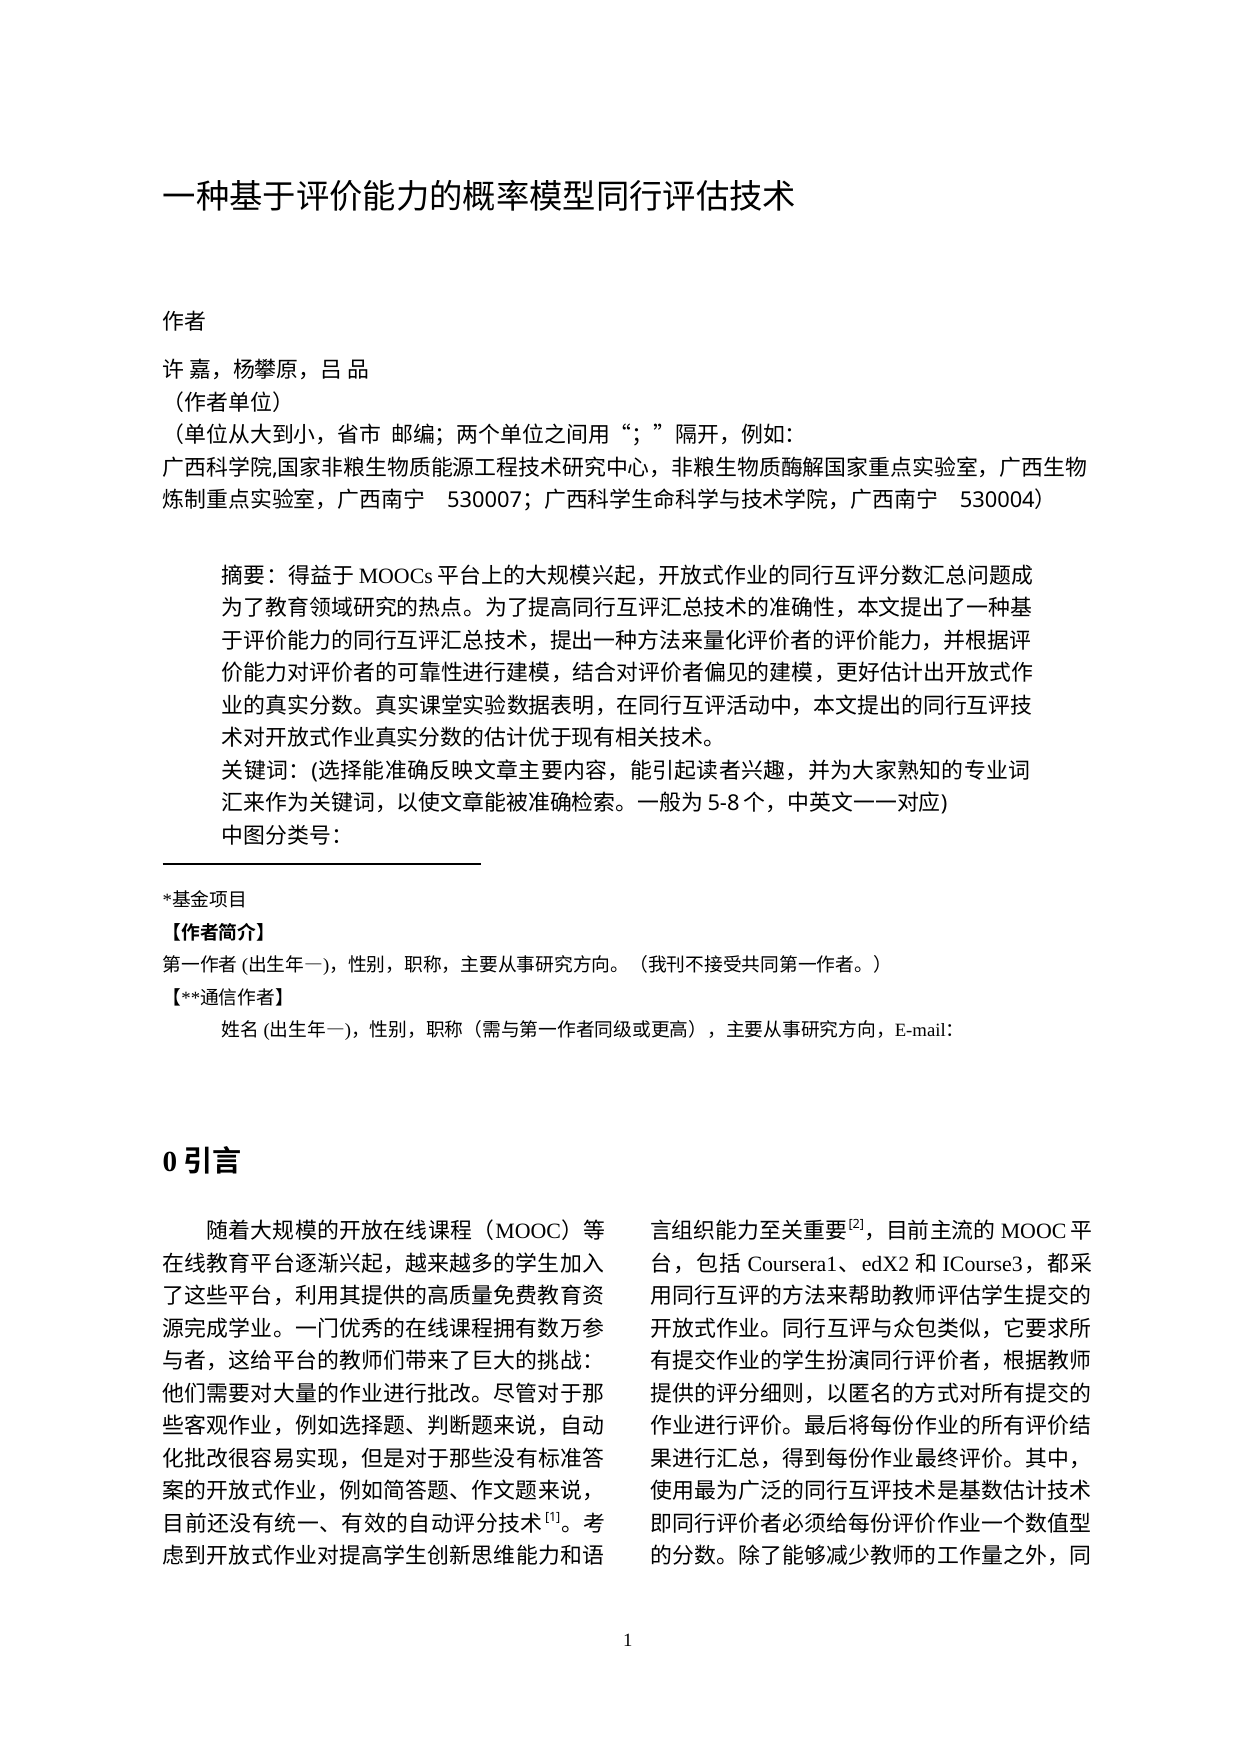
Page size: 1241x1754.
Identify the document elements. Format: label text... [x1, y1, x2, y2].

text （单位从大到小，省市 邮编；两个单位之间用“；”隔开，例如： [162, 417, 1093, 449]
list 0引言 [162, 1127, 1093, 1192]
text 一种基于评价能力的概率模型同行评估技术 [162, 162, 1093, 227]
text （作者单位） [162, 384, 1093, 417]
text 【**通信作者】 [162, 980, 1093, 1012]
text *基金项目 [162, 882, 1093, 915]
text 姓名 (出生年—)，性别，职称（需与第一作者同级或更高），主要从事研究方向，E-mail： [222, 1012, 1034, 1045]
text 摘要：得益于MOOCs平台上的大规模兴起，开放式作业的同行互评分数汇总问题成为了教育领域研究的热点。为了提高同行互评汇总技术的准确性，本文提出了一种基于评价能力的同行互评汇总技术，提出一种方法来量化评价者的评价能力，并根据评价能力对评价者的可靠性进行建模，结合对评价者偏见的建模，更好估计出开放式作业的真实分数。真实课堂实验数据表明，在同行互评活动中，本文提出的同行互评技术对开放式作业真实分数的估计优于现有相关技术。 [222, 557, 1034, 752]
text 许 嘉，杨攀原，吕 品 [162, 352, 1093, 384]
text 中图分类号： [222, 817, 1034, 850]
text 【作者简介】 [162, 915, 1093, 947]
text 广西科学院,国家非粮生物质能源工程技术研究中心，非粮生物质酶解国家重点实验室，广西生物炼制重点实验室，广西南宁 530007；广西科学生命科学与技术学院，广西南宁 530004） [162, 449, 1093, 514]
text 第一作者 (出生年—)，性别，职称，主要从事研究方向。（我刊不接受共同第一作者。） [162, 947, 1093, 980]
text 关键词：(选择能准确反映文章主要内容，能引起读者兴趣，并为大家熟知的专业词汇来作为关键词，以使文章能被准确检索。一般为5-8个，中英文一一对应) [222, 752, 1034, 817]
text 作者 [162, 304, 1093, 336]
